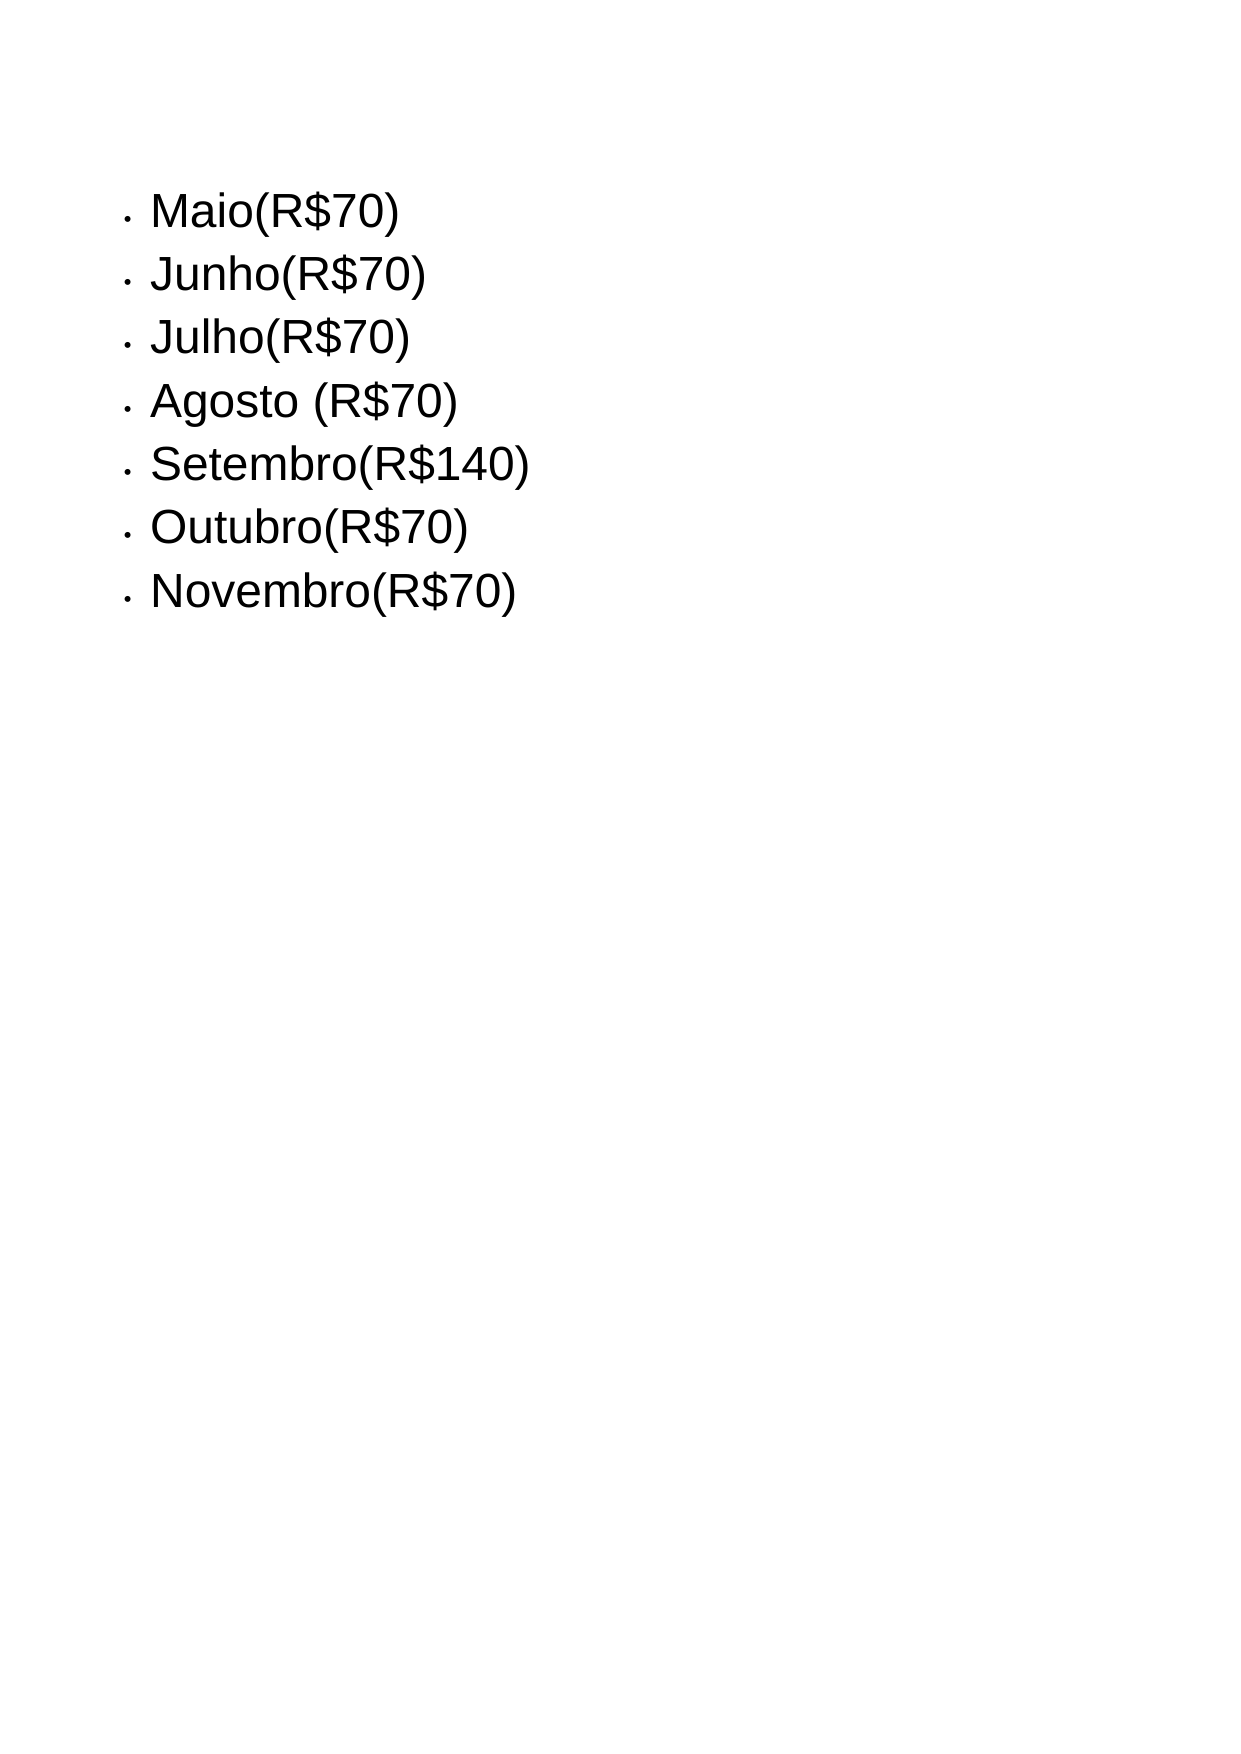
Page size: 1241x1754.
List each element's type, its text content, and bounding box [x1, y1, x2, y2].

list Novembro(R$70) [123, 569, 995, 624]
list Agosto (R$70) [123, 379, 995, 434]
list Setembro(R$140) [123, 442, 995, 498]
list Outubro(R$70) [123, 506, 995, 561]
list Julho(R$70) [123, 316, 995, 371]
list Junho(R$70) [123, 252, 995, 308]
list Maio(R$70) [123, 189, 995, 244]
